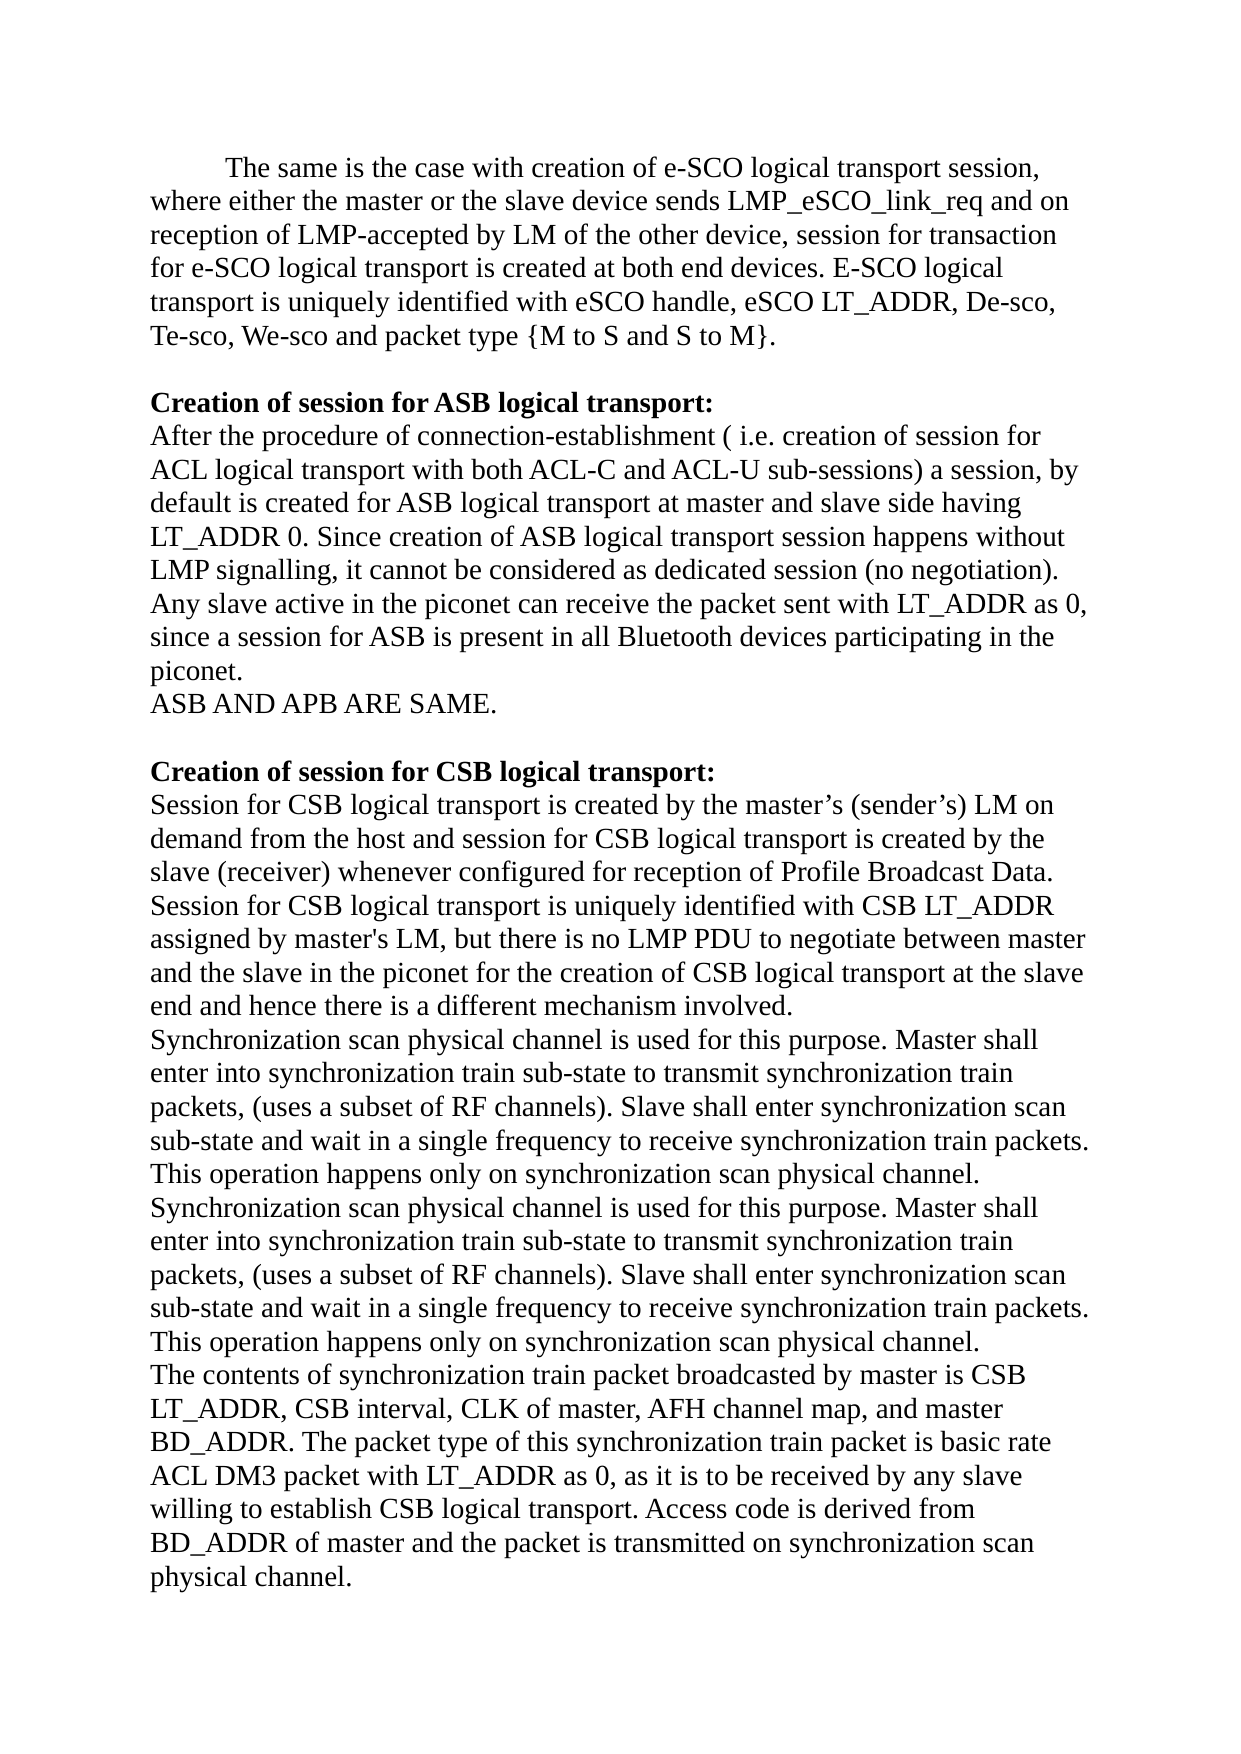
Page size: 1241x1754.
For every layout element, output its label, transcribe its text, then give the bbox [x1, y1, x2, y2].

text ASB AND APB ARE SAME. [150, 687, 1090, 720]
text Synchronization scan physical channel is used for this purpose. Master shall enter into synchronization train sub-state to transmit synchronization train packets, (uses a subset of RF channels). Slave shall enter synchronization scan sub-state and wait in a single frequency to receive synchronization train packets. This operation happens only on synchronization scan physical channel. [150, 1190, 1090, 1357]
text After the procedure of connection-establishment ( i.e. creation of session for ACL logical transport with both ACL-C and ACL-U sub-sessions) a session, by default is created for ASB logical transport at master and slave side having LT_ADDR 0. Since creation of ASB logical transport session happens without LMP signalling, it cannot be considered as dedicated session (no negotiation). Any slave active in the piconet can receive the packet sent with LT_ADDR as 0, since a session for ASB is present in all Bluetooth devices participating in the piconet. [150, 418, 1090, 687]
text Synchronization scan physical channel is used for this purpose. Master shall enter into synchronization train sub-state to transmit synchronization train packets, (uses a subset of RF channels). Slave shall enter synchronization scan sub-state and wait in a single frequency to receive synchronization train packets. This operation happens only on synchronization scan physical channel. [150, 1022, 1090, 1190]
text Creation of session for CSB logical transport: [150, 754, 1090, 787]
text The same is the case with creation of e-SCO logical transport session, where either the master or the slave device sends LMP_eSCO_link_req and on reception of LMP-accepted by LM of the other device, session for transaction for e-SCO logical transport is created at both end devices. E-SCO logical transport is uniquely identified with eSCO handle, eSCO LT_ADDR, De-sco, Te-sco, We-sco and packet type {M to S and S to M}. [150, 150, 1090, 351]
text Session for CSB logical transport is created by the master’s (sender’s) LM on demand from the host and session for CSB logical transport is created by the slave (receiver) whenever configured for reception of Profile Broadcast Data. Session for CSB logical transport is uniquely identified with CSB LT_ADDR assigned by master's LM, but there is no LMP PDU to negotiate between master and the slave in the piconet for the creation of CSB logical transport at the slave end and hence there is a different mechanism involved. [150, 787, 1090, 1022]
text Creation of session for ASB logical transport: [150, 385, 1090, 418]
text The contents of synchronization train packet broadcasted by master is CSB LT_ADDR, CSB interval, CLK of master, AFH channel map, and master BD_ADDR. The packet type of this synchronization train packet is basic rate ACL DM3 packet with LT_ADDR as 0, as it is to be received by any slave willing to establish CSB logical transport. Access code is derived from BD_ADDR of master and the packet is transmitted on synchronization scan physical channel. [150, 1357, 1090, 1592]
